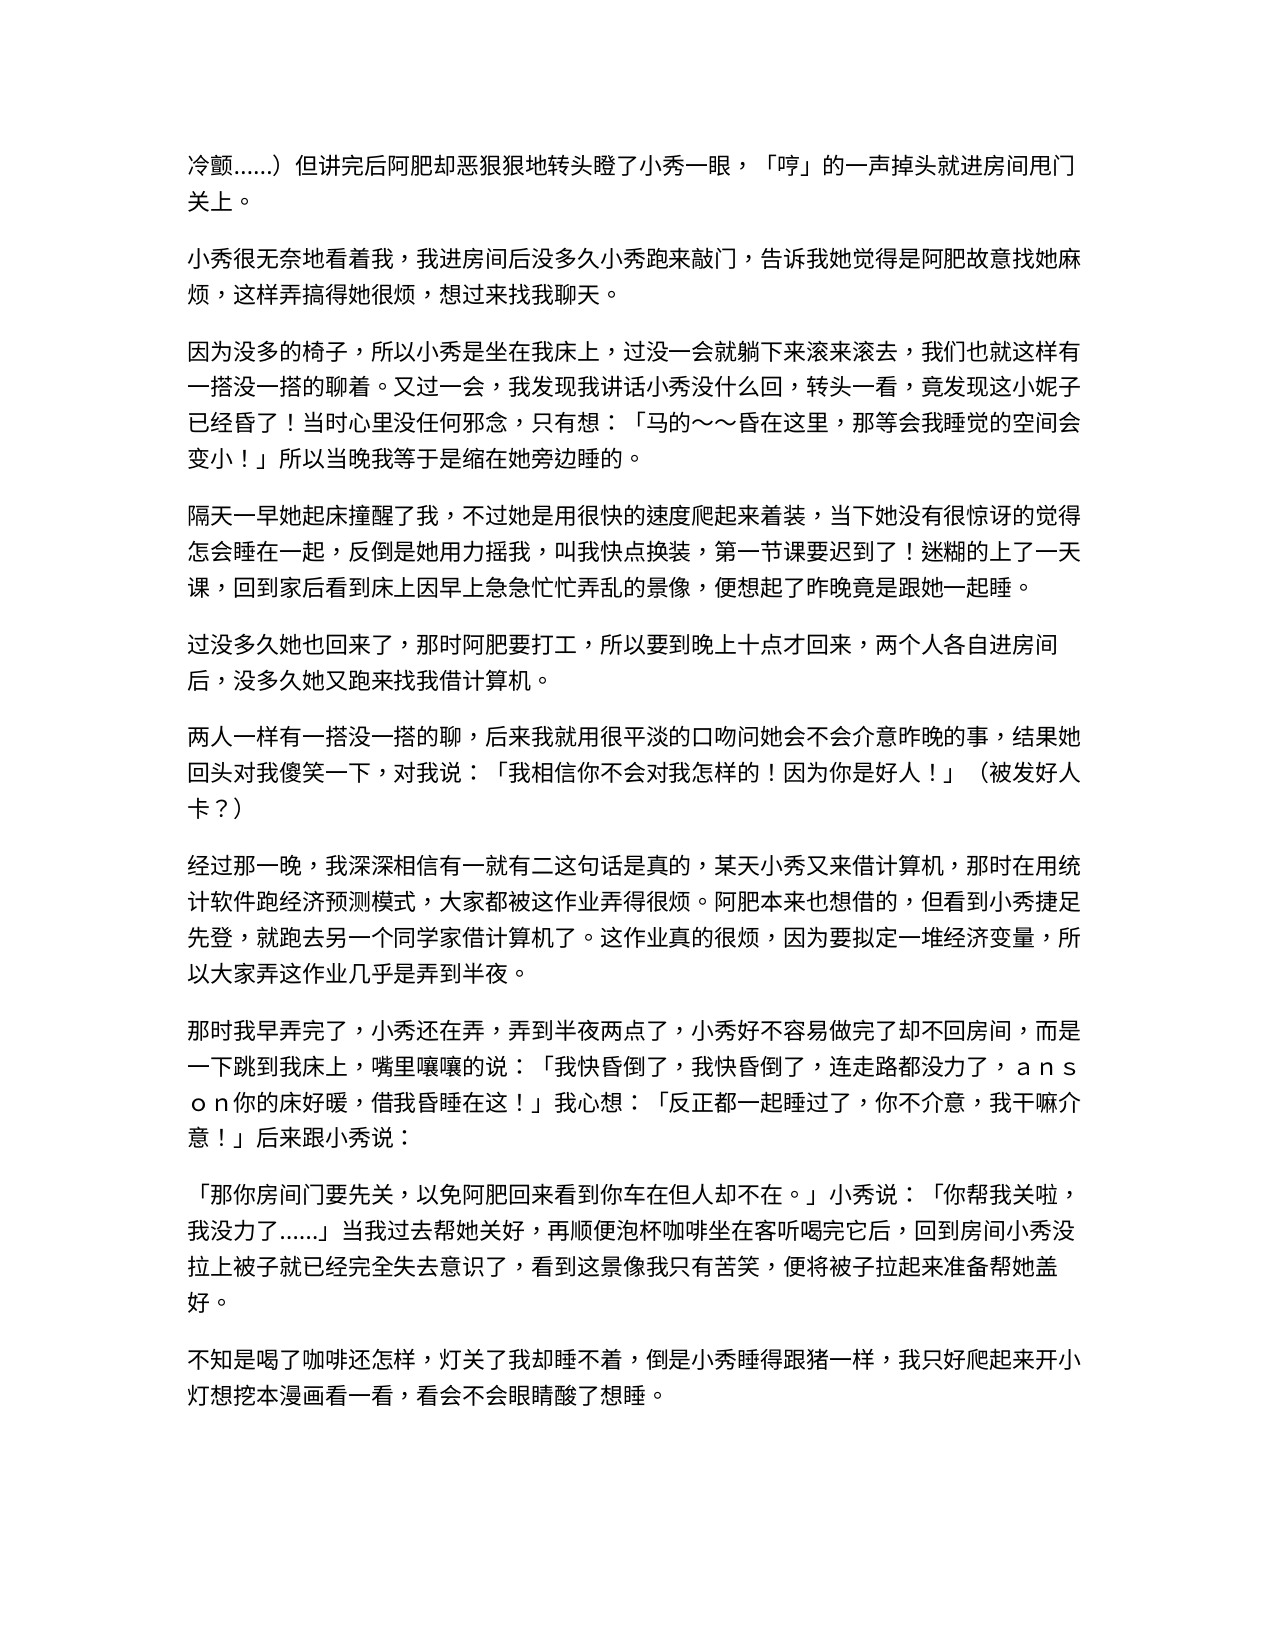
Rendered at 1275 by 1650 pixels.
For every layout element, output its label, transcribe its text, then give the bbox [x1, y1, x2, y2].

text 那时我早弄完了，小秀还在弄，弄到半夜两点了，小秀好不容易做完了却不回房间，而是一下跳到我床上，嘴里嚷嚷的说：「我快昏倒了，我快昏倒了，连走路都没力了，ａｎｓｏｎ你的床好暖，借我昏睡在这！」我心想：「反正都一起睡过了，你不介意，我干嘛介意！」后来跟小秀说： [187, 1014, 1087, 1154]
text 「那你房间门要先关，以免阿肥回来看到你车在但人却不在。」小秀说：「你帮我关啦，我没力了……」当我过去帮她关好，再顺便泡杯咖啡坐在客听喝完它后，回到房间小秀没拉上被子就已经完全失去意识了，看到这景像我只有苦笑，便将被子拉起来准备帮她盖好。 [187, 1179, 1087, 1318]
text 隔天一早她起床撞醒了我，不过她是用很快的速度爬起来着装，当下她没有很惊讶的觉得怎会睡在一起，反倒是她用力摇我，叫我快点换装，第一节课要迟到了！迷糊的上了一天课，回到家后看到床上因早上急急忙忙弄乱的景像，便想起了昨晚竟是跟她一起睡。 [187, 500, 1087, 603]
text 两人一样有一搭没一搭的聊，后来我就用很平淡的口吻问她会不会介意昨晚的事，结果她回头对我傻笑一下，对我说：「我相信你不会对我怎样的！因为你是好人！」（被发好人卡？） [187, 721, 1087, 824]
text 过没多久她也回来了，那时阿肥要打工，所以要到晚上十点才回来，两个人各自进房间后，没多久她又跑来找我借计算机。 [187, 629, 1087, 696]
text 经过那一晚，我深深相信有一就有二这句话是真的，某天小秀又来借计算机，那时在用统计软件跑经济预测模式，大家都被这作业弄得很烦。阿肥本来也想借的，但看到小秀捷足先登，就跑去另一个同学家借计算机了。这作业真的很烦，因为要拟定一堆经济变量，所以大家弄这作业几乎是弄到半夜。 [187, 850, 1087, 989]
text 因为没多的椅子，所以小秀是坐在我床上，过没一会就躺下来滚来滚去，我们也就这样有一搭没一搭的聊着。又过一会，我发现我讲话小秀没什么回，转头一看，竟发现这小妮子已经昏了！当时心里没任何邪念，只有想：「马的～～昏在这里，那等会我睡觉的空间会变小！」所以当晚我等于是缩在她旁边睡的。 [187, 335, 1087, 474]
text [187, 150, 1087, 217]
text 不知是喝了咖啡还怎样，灯关了我却睡不着，倒是小秀睡得跟猪一样，我只好爬起来开小灯想挖本漫画看一看，看会不会眼睛酸了想睡。 [187, 1344, 1087, 1411]
text 小秀很无奈地看着我，我进房间后没多久小秀跑来敲门，告诉我她觉得是阿肥故意找她麻烦，这样弄搞得她很烦，想过来找我聊天。 [187, 243, 1087, 310]
